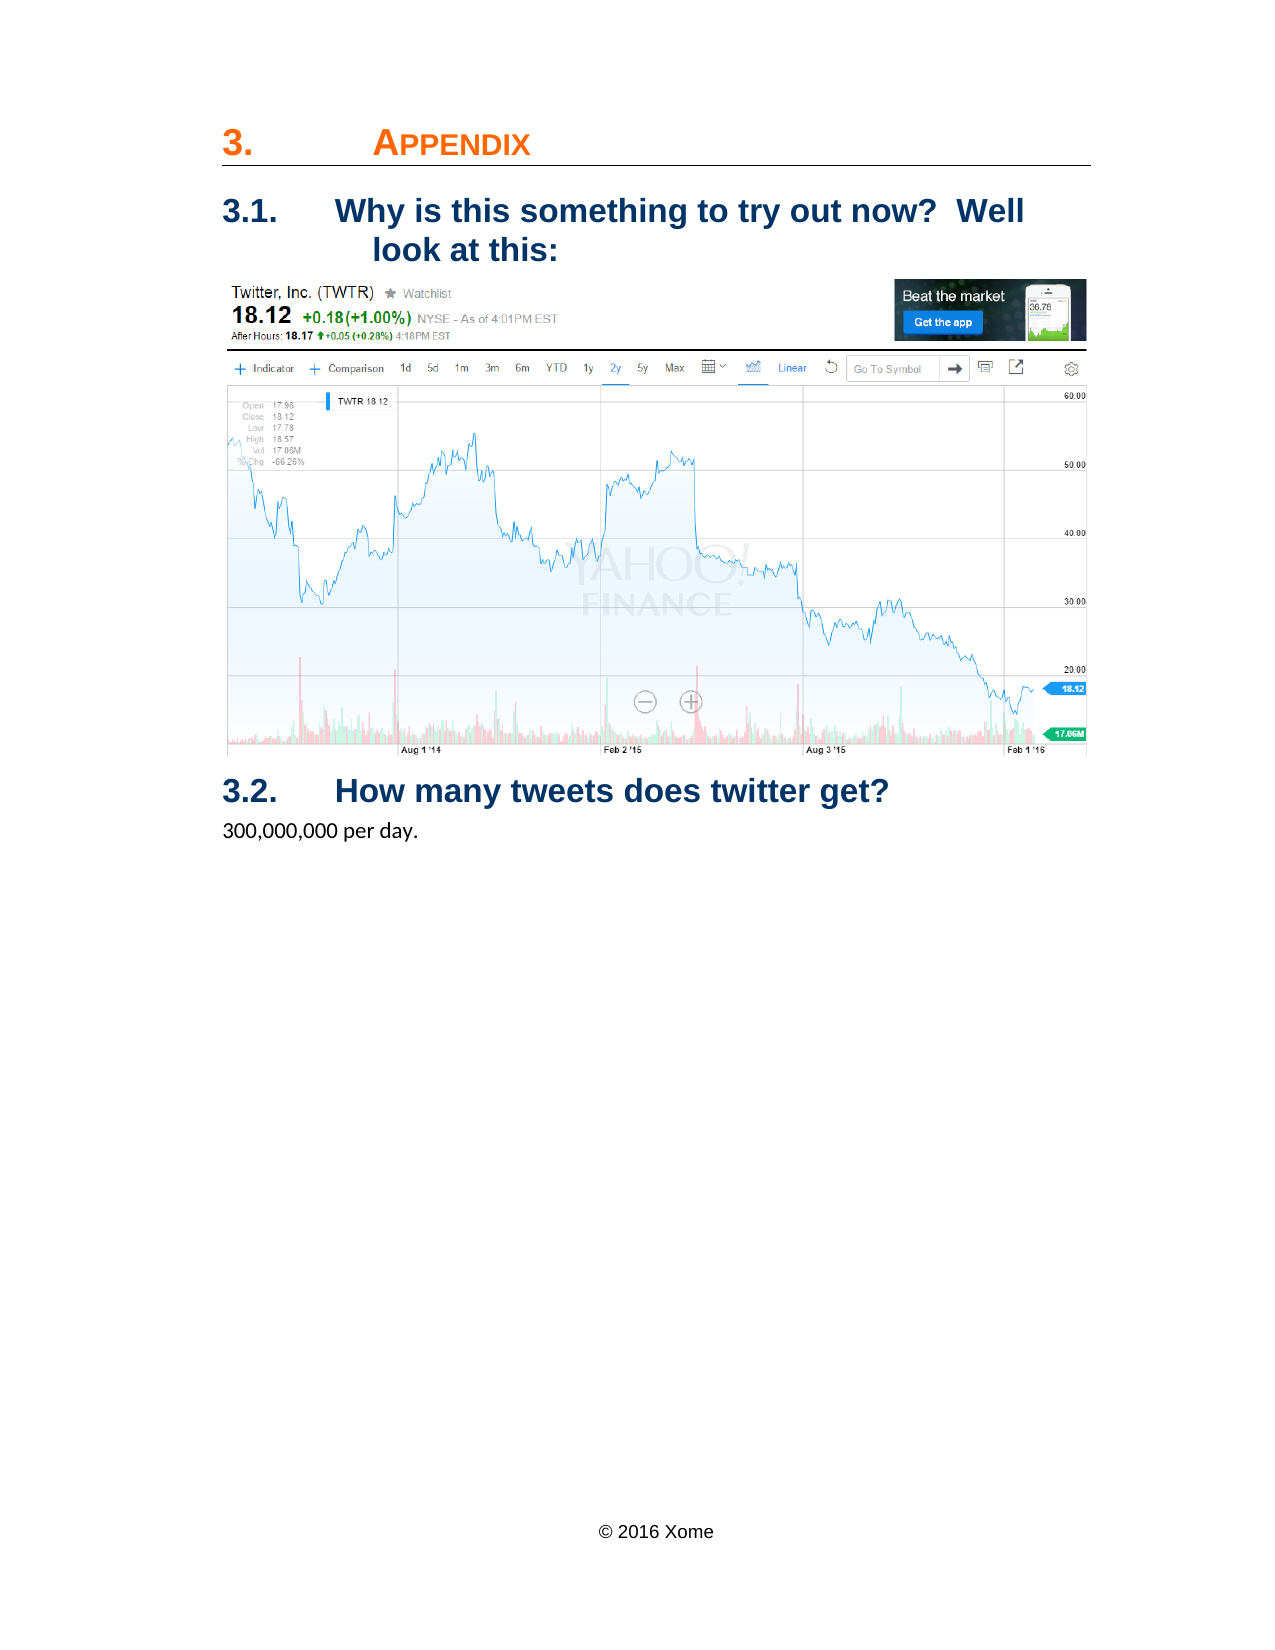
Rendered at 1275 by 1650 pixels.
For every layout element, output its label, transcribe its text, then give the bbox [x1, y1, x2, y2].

subtitle Appendix [222, 120, 1091, 165]
subtitle Why is this something to try out now? Well look at this: [222, 191, 1091, 268]
subtitle How many tweets does twitter get? [222, 771, 1091, 810]
picture [222, 274, 1091, 759]
text 300,000,000 per day. [222, 816, 941, 844]
